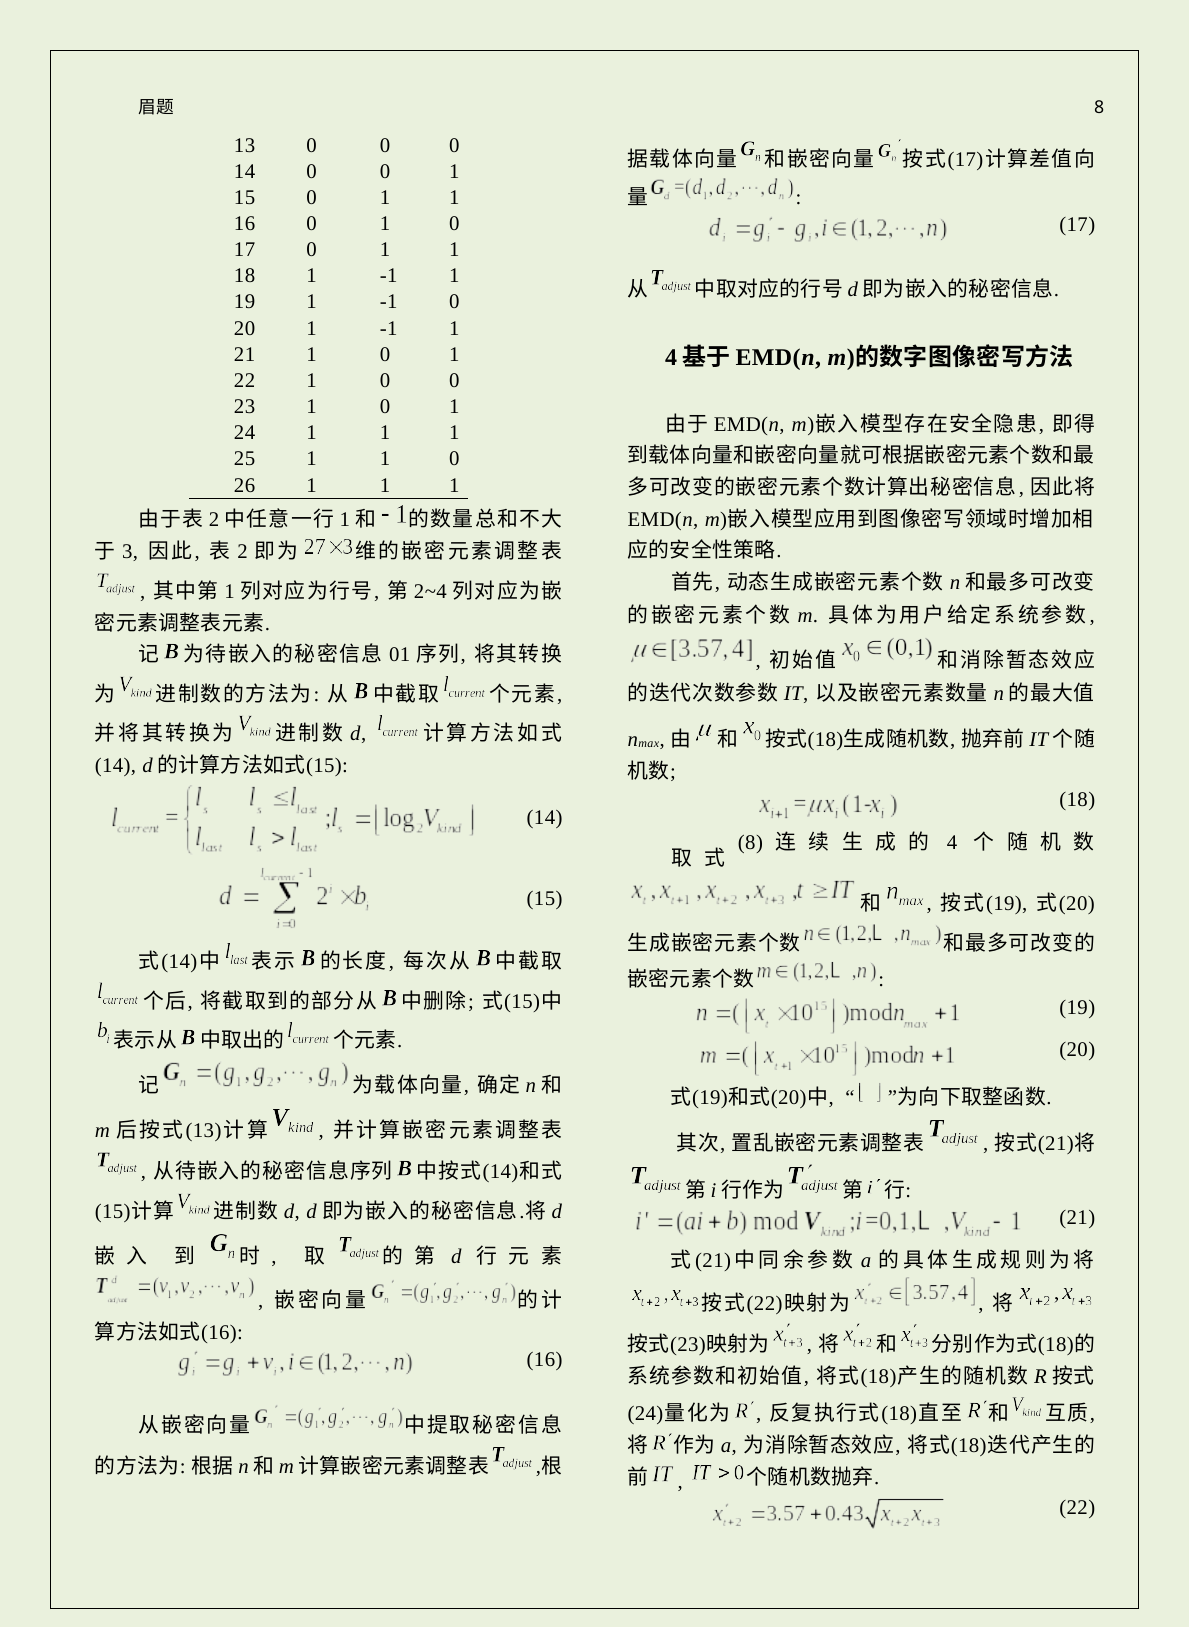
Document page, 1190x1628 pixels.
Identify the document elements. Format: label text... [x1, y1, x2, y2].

table_header (14) [508, 780, 573, 861]
table_cell 1 [261, 341, 335, 367]
table_cell 25 [189, 445, 261, 472]
table_cell 21 [189, 341, 261, 367]
text 式(14)中表示的长度, 每次从中截取个后, 将截取到的部分从中删除; 式(15)中表示从中取出的个元素. [94, 936, 562, 1054]
table_cell 18 [189, 263, 261, 288]
table_cell -1 [335, 263, 404, 288]
table_header (16) [508, 1347, 573, 1397]
table_cell 0 [404, 367, 468, 393]
text 从嵌密向量中提取秘密信息的方法为: 根据n和m计算嵌密元素调整表,根据载体向量和嵌密向量按式(17)计算差值向量: [94, 1397, 562, 1479]
table_cell (20) [1041, 1038, 1106, 1080]
table_cell 23 [189, 393, 261, 419]
table_header (22) [1041, 1495, 1106, 1534]
table_cell 1 [404, 158, 468, 184]
table_cell 0 [335, 393, 404, 419]
table_cell (15) [508, 861, 573, 936]
table_cell 0 [404, 210, 468, 236]
table_cell -1 [335, 315, 404, 341]
table_cell 14 [189, 158, 261, 184]
table_cell 0 [404, 445, 468, 472]
table_cell 26 [189, 472, 261, 498]
table_cell 13 [189, 132, 261, 158]
text 从中取对应的行号d即为嵌入的秘密信息. [627, 263, 1095, 302]
text 记为载体向量, 确定n和m后按式(13)计算, 并计算嵌密元素调整表, 从待嵌入的秘密信息序列中按式(14)和式(15)计算进制数d, d即为嵌入的秘密信息.将d嵌入 到时, 取的第d行元素, 嵌密向量的计算方法如式(16): [94, 1055, 562, 1345]
table_header [616, 995, 1041, 1037]
table_cell 1 [261, 445, 335, 472]
table_header (18) [1041, 787, 1106, 826]
table_cell 1 [261, 263, 335, 288]
table_cell [83, 861, 508, 936]
table_header [616, 1495, 1041, 1534]
table_cell 0 [335, 341, 404, 367]
table_cell 19 [189, 289, 261, 315]
table_cell 0 [335, 367, 404, 393]
table_cell 20 [189, 315, 261, 341]
table_header (19) [1041, 995, 1106, 1037]
table_cell 0 [261, 236, 335, 262]
table_cell 16 [189, 210, 261, 236]
table_cell 1 [404, 419, 468, 445]
table_cell 1 [261, 393, 335, 419]
text 式(19)和式(20)中, “”为向下取整函数. [627, 1080, 1095, 1110]
text 从嵌密向量中提取秘密信息的方法为: 根据n和m计算嵌密元素调整表,根据载体向量和嵌密向量按式(17)计算差值向量: [627, 132, 1095, 211]
table_cell 0 [335, 158, 404, 184]
text 首先, 动态生成嵌密元素个数n和最多可改变的嵌密元素个数m. 具体为用户给定系统参数, , 初始值和消除暂态效应的迭代次数参数IT, 以及嵌密元素数量n的最大值nmax, 由和按式(18)生成随机数, 抛弃前IT个随机数; [627, 565, 1095, 784]
table_cell 0 [261, 210, 335, 236]
table_cell 1 [261, 419, 335, 445]
table_cell 22 [189, 367, 261, 393]
text 式(21)中同余参数a的具体生成规则为将按式(22)映射为, 将按式(23)映射为, 将和分别作为式(18)的系统参数和初始值, 将式(18)产生的随机数R按式(24)量化为, 反复执行式(18)直至和互质, 将作为a, 为消除暂态效应, 将式(18)迭代产生的前, 个随机数抛弃. [627, 1243, 1095, 1493]
table_cell 1 [404, 472, 468, 498]
table_cell 1 [404, 393, 468, 419]
text 由于表2中任意一行1和的数量总和不大于3, 因此, 表2即为维的嵌密元素调整表, 其中第1列对应为行号, 第2~4列对应为嵌密元素调整表元素. [94, 499, 562, 636]
table_cell 15 [189, 184, 261, 210]
table_header [83, 780, 508, 861]
table_cell 0 [261, 158, 335, 184]
table_cell 0 [335, 132, 404, 158]
table_cell 1 [335, 472, 404, 498]
table_cell 1 [404, 184, 468, 210]
text 记为待嵌入的秘密信息01序列, 将其转换为进制数的方法为: 从中截取个元素, 并将其转换为进制数d, 计算方法如式(14), d的计算方法如式(15): [94, 637, 562, 778]
table_header [616, 1205, 1041, 1243]
table_header [616, 212, 1041, 263]
table_header [83, 1347, 508, 1397]
table_cell 1 [261, 289, 335, 315]
table_cell 1 [335, 184, 404, 210]
table_cell 1 [404, 236, 468, 262]
text 取式(8)连续生成的4个随机数和, 按式(19), 式(20)生成嵌密元素个数和最多可改变的嵌密元素个数: [627, 826, 1095, 992]
table_cell 1 [335, 236, 404, 262]
table_cell 1 [261, 367, 335, 393]
table_cell 17 [189, 236, 261, 262]
subtitle 4基于EMD(n, m)的数字图像密写方法 [665, 337, 1095, 372]
table_cell -1 [335, 289, 404, 315]
table_cell 1 [404, 315, 468, 341]
table_cell 1 [261, 315, 335, 341]
text 其次, 置乱嵌密元素调整表, 按式(21)将第i行作为第行: [627, 1112, 1095, 1203]
table_cell 0 [404, 132, 468, 158]
table_header (21) [1041, 1205, 1106, 1243]
table_cell [616, 1038, 1041, 1080]
table_cell 1 [335, 445, 404, 472]
table_cell 1 [335, 419, 404, 445]
table_cell 1 [335, 210, 404, 236]
table_header [616, 787, 1041, 826]
table_cell 0 [261, 132, 335, 158]
table_header (17) [1041, 212, 1106, 263]
table_cell 1 [261, 472, 335, 498]
text 由于EMD(n, m)嵌入模型存在安全隐患, 即得到载体向量和嵌密向量就可根据嵌密元素个数和最多可改变的嵌密元素个数计算出秘密信息, 因此将EMD(n, m)嵌入模型应用到图像密写领域时增加相应的安全性策略. [627, 407, 1095, 564]
table_cell 1 [404, 263, 468, 288]
table_cell 0 [404, 289, 468, 315]
table_cell 24 [189, 419, 261, 445]
table_cell 0 [261, 184, 335, 210]
table_cell 1 [404, 341, 468, 367]
